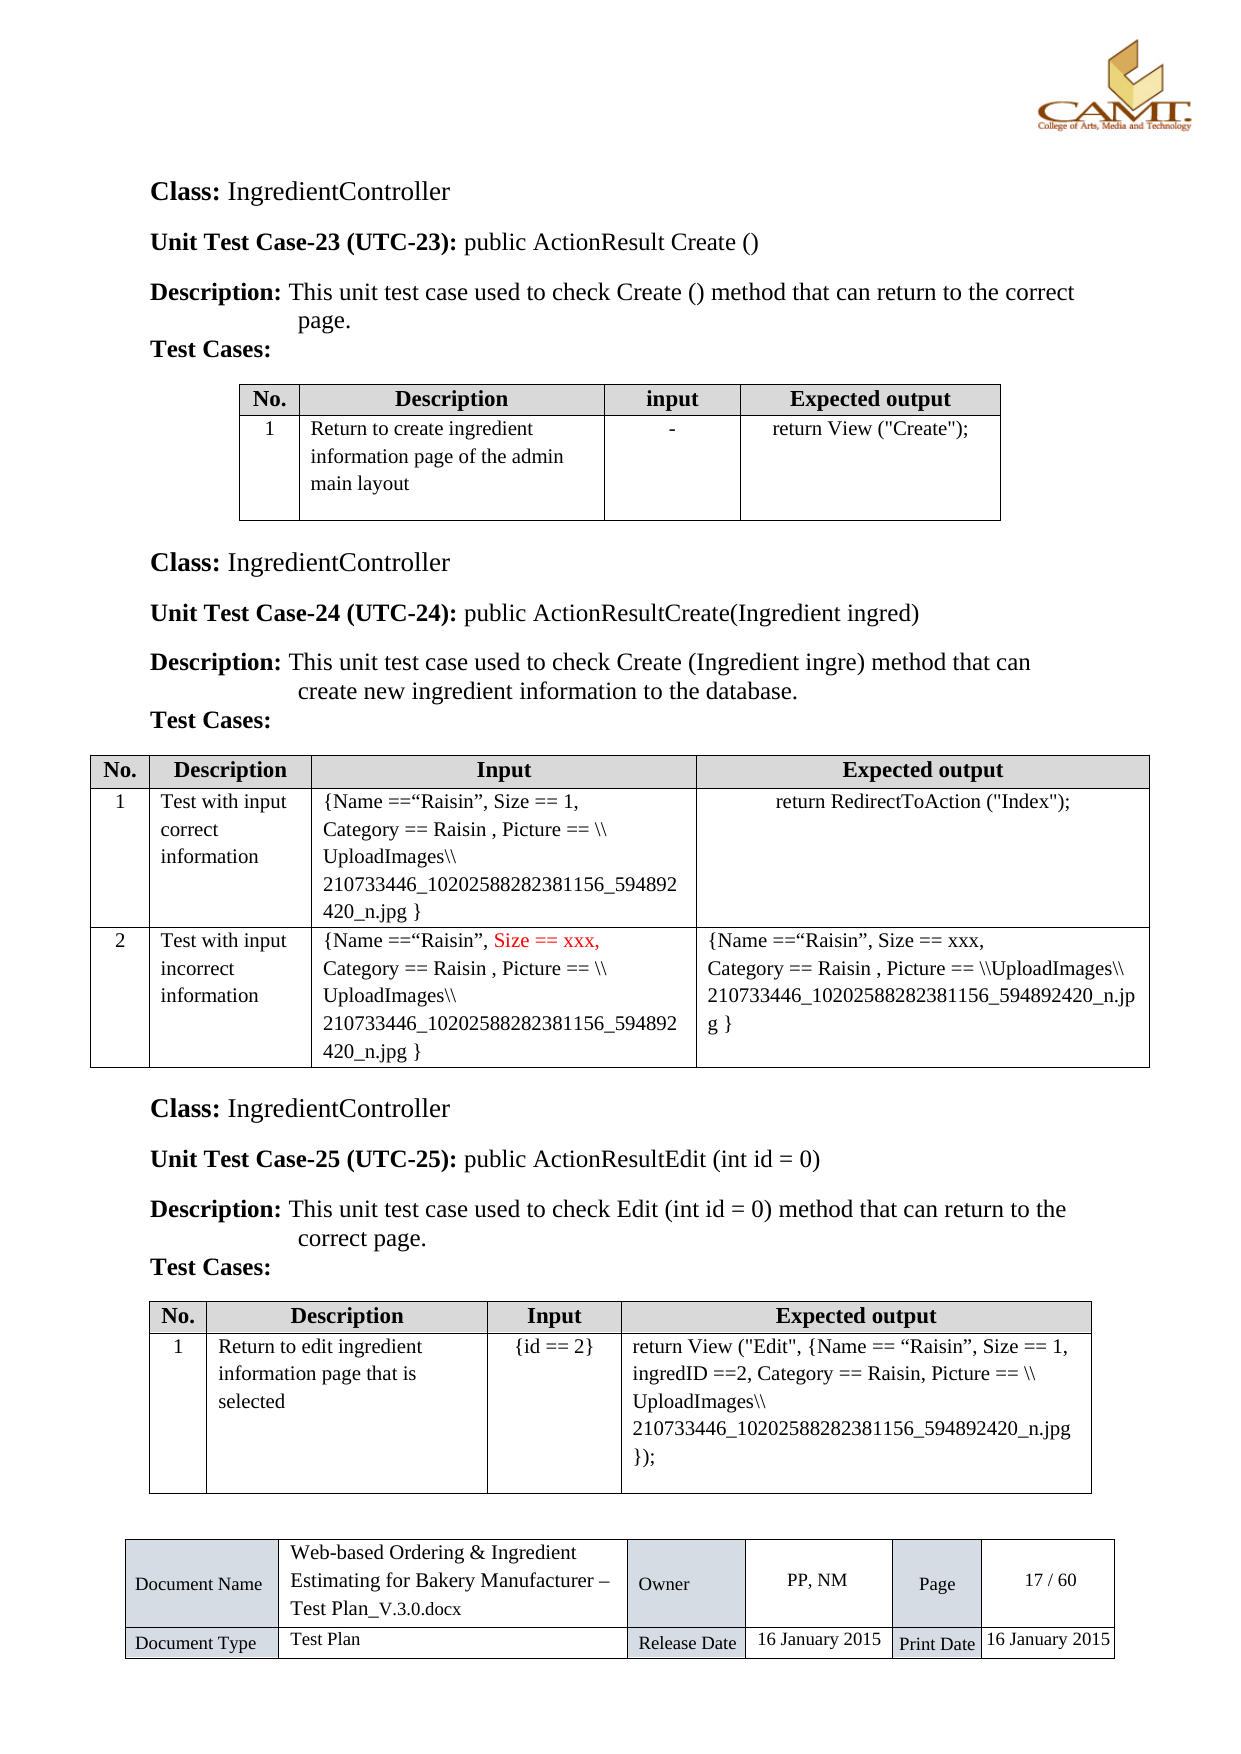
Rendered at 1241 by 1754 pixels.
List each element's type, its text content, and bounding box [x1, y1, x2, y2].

text Description: This unit test case used to check Edit (int id = 0) method that can return to the correct page. [150, 1194, 1090, 1252]
table_header Expected output [622, 1302, 1091, 1332]
table_header No. [240, 385, 299, 415]
text Unit Test Case-23 (UTC-23): public ActionResult Create () [150, 227, 1090, 256]
table_header Description [150, 756, 311, 788]
table_cell 1 [150, 1334, 206, 1493]
text Test Cases: [150, 705, 1090, 734]
table_header No. [150, 1302, 206, 1332]
table_cell Test with input incorrect information [150, 928, 311, 1067]
table_header Input [488, 1302, 621, 1332]
text Class: IngredientController [150, 175, 1090, 206]
text Test Cases: [150, 1252, 1090, 1280]
table_cell {Name ==“Raisin”, Size == 1, Category == Raisin , Picture == \\UploadImages\\210733446_10202588282381156_594892420_n.jpg } [312, 789, 696, 927]
table_cell 1 [240, 416, 299, 520]
table_cell {Name ==“Raisin”, Size == xxx, Category == Raisin , Picture == \\UploadImages\\210733446_10202588282381156_594892420_n.jpg } [312, 928, 696, 1067]
table_header Description [207, 1302, 487, 1332]
table_cell Return to edit ingredient information page that is selected [207, 1334, 487, 1493]
table_header Input [312, 756, 696, 788]
text Description: This unit test case used to check Create () method that can return to the correct page. [150, 277, 1090, 334]
text Unit Test Case-24 (UTC-24): public ActionResultCreate(Ingredient ingred) [150, 598, 1090, 627]
table_cell - [605, 416, 740, 520]
text Unit Test Case-25 (UTC-25): public ActionResultEdit (int id = 0) [150, 1144, 1090, 1173]
text Description: This unit test case used to check Create (Ingredient ingre) method that can create new ingredient information to the database. [150, 647, 1090, 705]
table_cell 1 [91, 789, 149, 927]
table_cell return View ("Create"); [741, 416, 1000, 520]
table_header Expected output [741, 385, 1000, 415]
table_cell 2 [91, 928, 149, 1067]
table_cell return View ("Edit", {Name == “Raisin”, Size == 1, ingredID ==2, Category == Raisin, Picture == \\UploadImages\\210733446_10202588282381156_594892420_n.jpg}); [622, 1334, 1091, 1493]
table_header No. [91, 756, 149, 788]
table_cell {Name ==“Raisin”, Size == xxx, Category == Raisin , Picture == \\UploadImages\\210733446_10202588282381156_594892420_n.jpg } [697, 928, 1149, 1067]
text Class: IngredientController [150, 1093, 1090, 1124]
table_header input [605, 385, 740, 415]
table_cell return RedirectToAction ("Index"); [697, 789, 1149, 927]
table_header Description [300, 385, 604, 415]
table_header Expected output [697, 756, 1149, 788]
table_cell {id == 2} [488, 1334, 621, 1493]
picture [1029, 32, 1196, 133]
text Class: IngredientController [150, 546, 1090, 577]
text Test Cases: [150, 334, 1090, 363]
table_cell Return to create ingredient information page of the admin main layout [300, 416, 604, 520]
table_cell Test with input correct information [150, 789, 311, 927]
